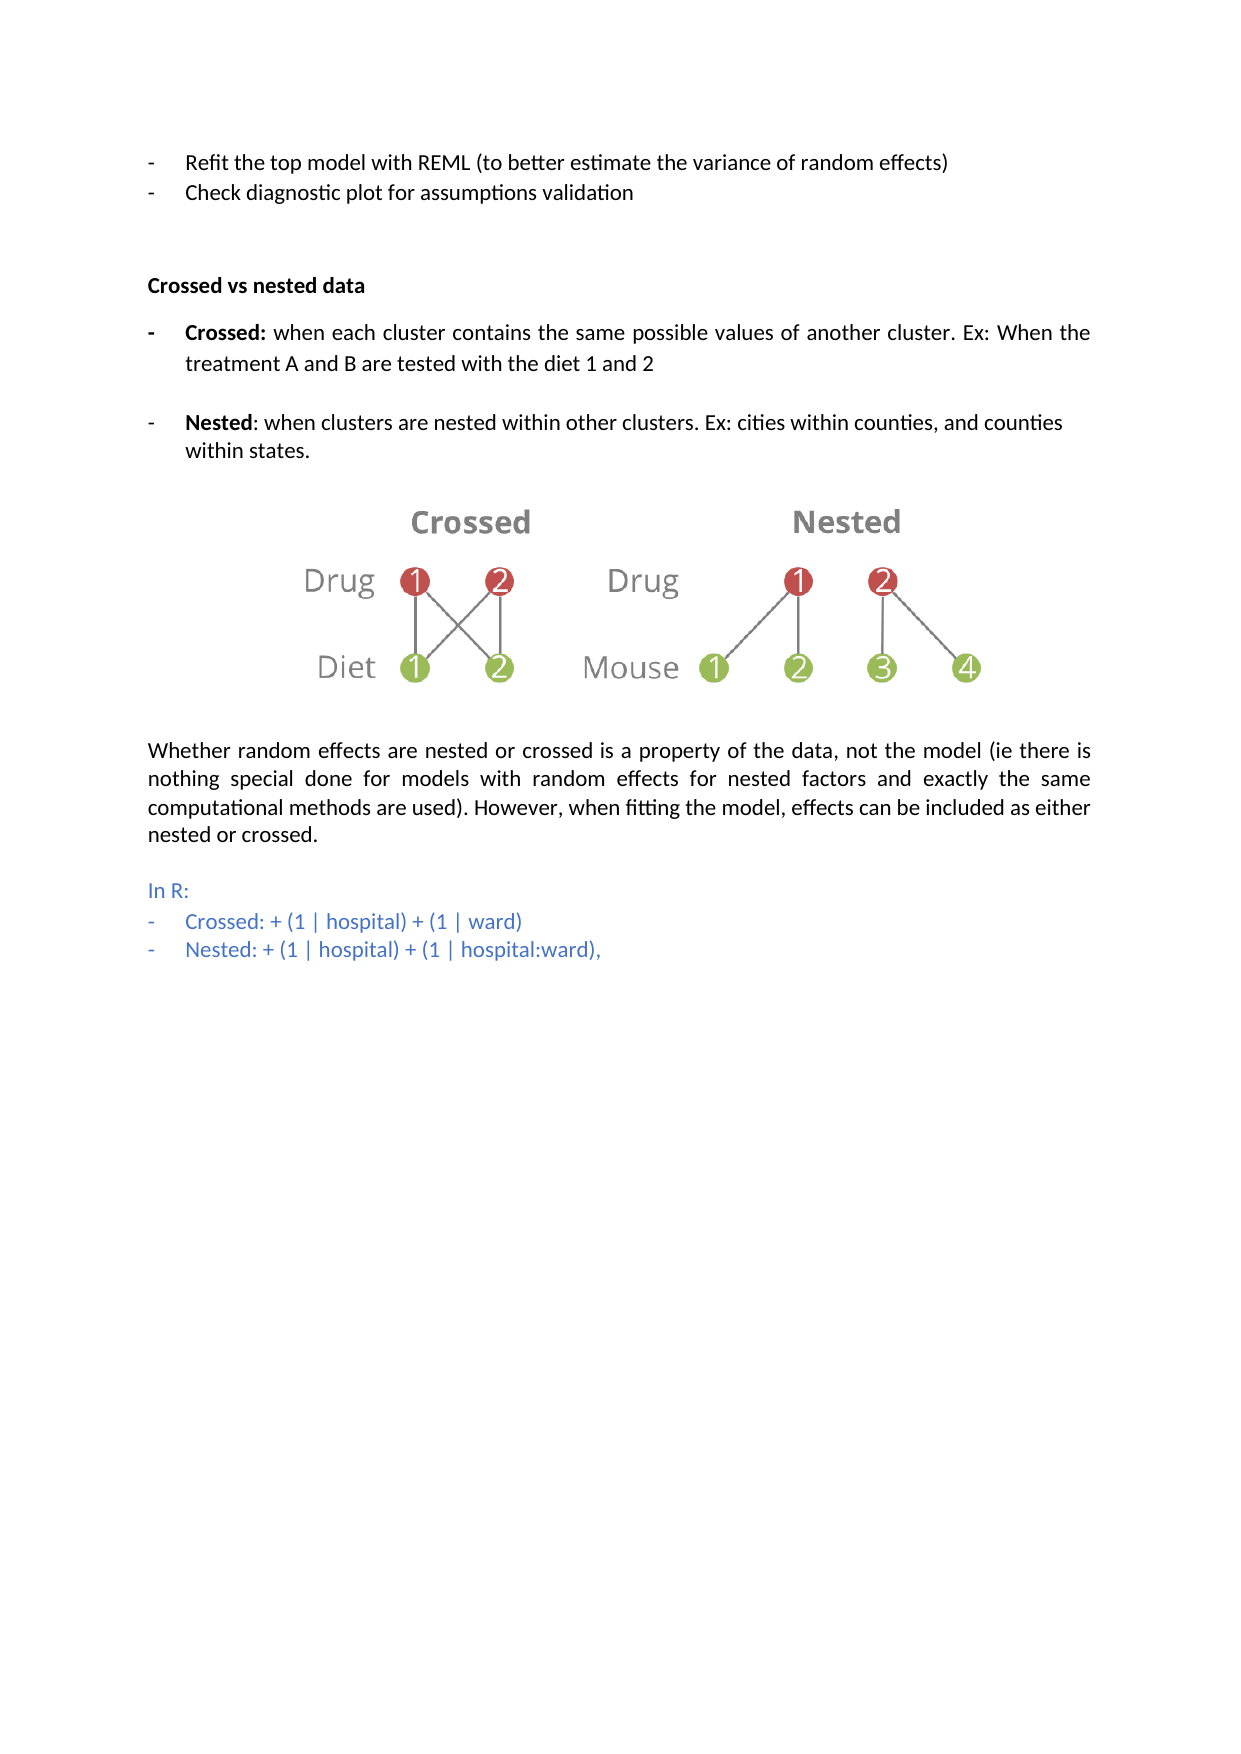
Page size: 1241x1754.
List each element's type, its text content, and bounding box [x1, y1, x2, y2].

picture [283, 493, 994, 706]
list Crossed: when each cluster contains the same possible values of another cluster. Ex: When the treatment A and B are tested with the diet 1 and 2 [148, 318, 1093, 377]
text Crossed vs nested data [148, 272, 1093, 299]
list Crossed: + (1 | hospital) + (1 | ward) [148, 907, 1093, 935]
list Refit the top model with REML (to better estimate the variance of random effects) [148, 148, 1093, 176]
list Nested: when clusters are nested within other clusters. Ex: cities within counties, and counties within states. [148, 408, 1093, 464]
text Whether random effects are nested or crossed is a property of the data, not the model (ie there is nothing special done for models with random effects for nested factors and exactly the same computational methods are used). However, when fitting the model, effects can be included as either nested or crossed. [148, 737, 1093, 849]
list Nested: + (1 | hospital) + (1 | hospital:ward), [148, 935, 1093, 963]
list Check diagnostic plot for assumptions validation [148, 178, 1093, 206]
text In R: [148, 877, 1093, 905]
